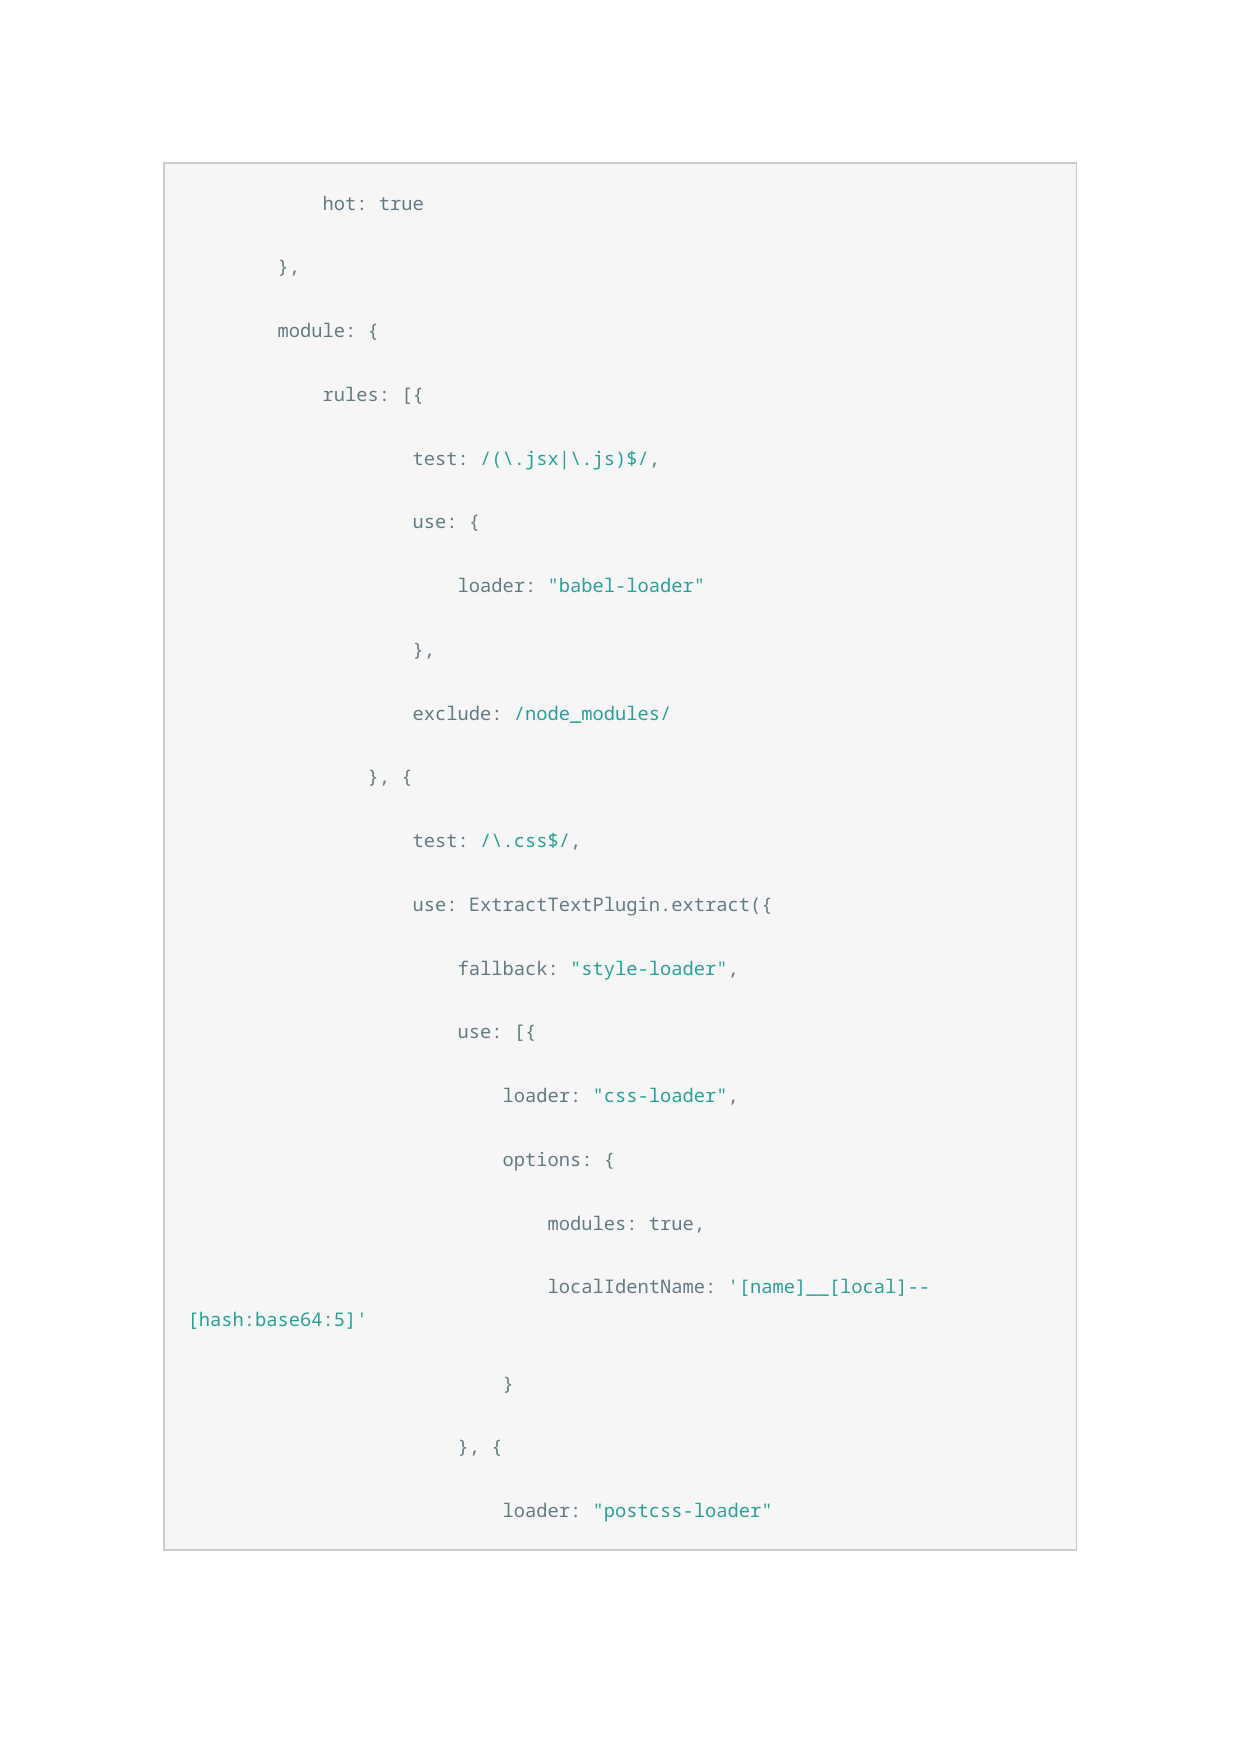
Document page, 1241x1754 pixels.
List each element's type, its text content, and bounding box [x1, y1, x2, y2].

text }, [165, 608, 1076, 665]
text rules: [{ [165, 353, 1076, 410]
text use: ExtractTextPlugin.extract({ [165, 863, 1076, 920]
text use: { [165, 481, 1076, 538]
text fallback: "style-loader", [165, 927, 1076, 984]
text }, { [165, 1406, 1076, 1463]
text test: /(\.jsx|\.js)$/, [165, 417, 1076, 474]
text hot: true [165, 164, 1076, 219]
text loader: "css-loader", [165, 1054, 1076, 1111]
text }, [165, 226, 1076, 283]
text modules: true, [165, 1182, 1076, 1239]
text exclude: /node_modules/ [165, 672, 1076, 729]
text options: { [165, 1118, 1076, 1175]
text loader: "postcss-loader" [165, 1469, 1076, 1549]
text }, { [165, 736, 1076, 793]
text loader: "babel-loader" [165, 544, 1076, 601]
text } [165, 1342, 1076, 1399]
text module: { [165, 289, 1076, 346]
text use: [{ [165, 991, 1076, 1048]
text localIdentName: '[name]__[local]--[hash:base64:5]' [165, 1246, 1076, 1335]
text test: /\.css$/, [165, 799, 1076, 856]
